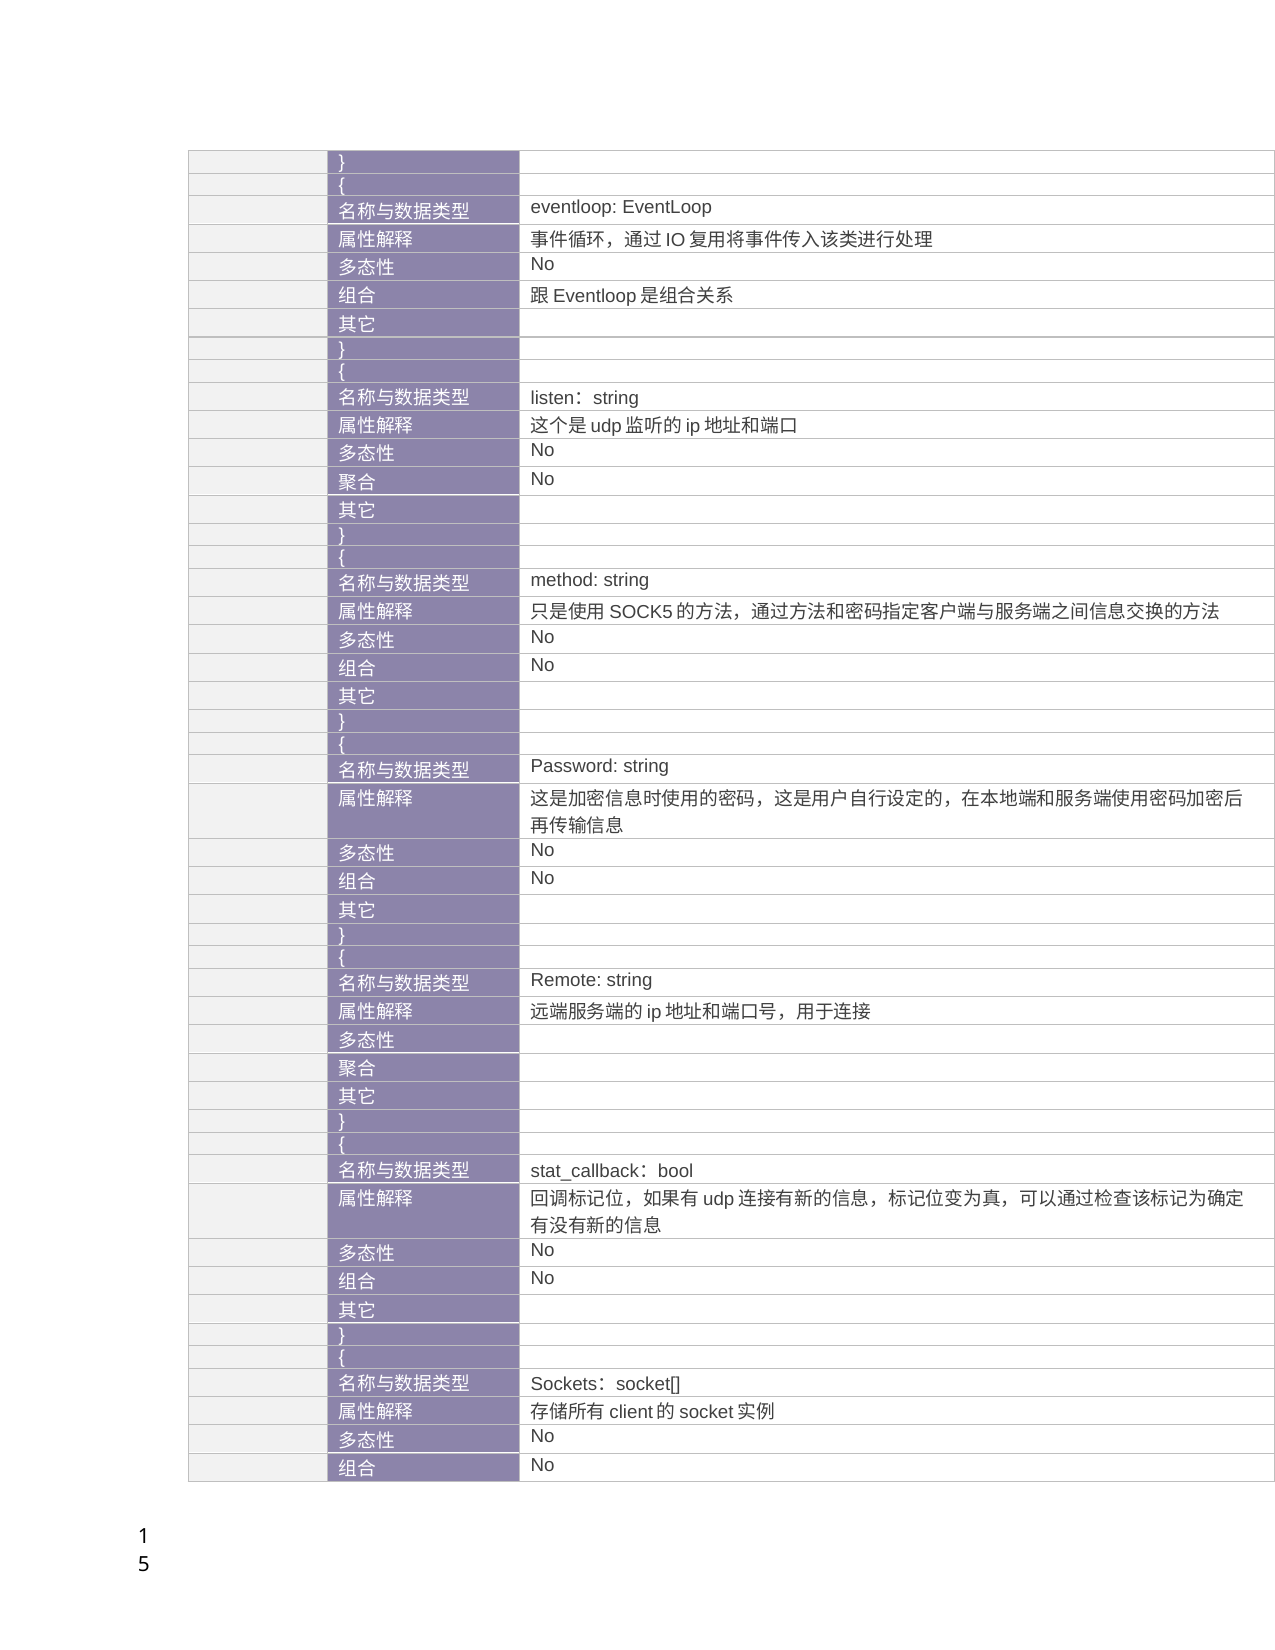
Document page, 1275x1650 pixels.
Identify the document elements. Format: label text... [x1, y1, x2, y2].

table_cell [520, 174, 1274, 195]
table_cell [189, 1295, 327, 1322]
table_cell { [328, 1133, 519, 1154]
table_cell 其它 [328, 1295, 519, 1322]
table_cell 组合 [328, 867, 519, 894]
table_cell [189, 281, 327, 308]
table_cell [189, 1425, 327, 1452]
table_cell [520, 1346, 1274, 1368]
table_cell 属性解释 [328, 597, 519, 624]
table_cell [189, 755, 327, 782]
table_cell [189, 654, 327, 681]
table_cell 聚合 [328, 1054, 519, 1081]
table_cell Password: string [520, 755, 1274, 782]
table_cell 组合 [328, 1267, 519, 1294]
table_cell [520, 360, 1274, 382]
table_cell 其它 [328, 895, 519, 923]
table_cell [189, 546, 327, 568]
table_cell 属性解释 [328, 997, 519, 1024]
table_cell [520, 710, 1274, 732]
table_cell } [328, 151, 519, 173]
table_cell No [520, 1239, 1274, 1266]
table_cell [520, 338, 1274, 359]
table_cell method: string [520, 569, 1274, 596]
table_cell [189, 895, 327, 923]
table_cell } [328, 338, 519, 359]
table_cell [189, 969, 327, 996]
table_cell No [520, 839, 1274, 866]
table_cell Sockets：socket[] [520, 1369, 1274, 1396]
table_cell 这个是udp监听的ip地址和端口 [520, 411, 1274, 438]
table_cell [189, 467, 327, 494]
table_cell 名称与数据类型 [328, 969, 519, 996]
table_cell 名称与数据类型 [328, 1369, 519, 1396]
table_cell [189, 569, 327, 596]
table_cell 名称与数据类型 [328, 569, 519, 596]
table_cell [189, 439, 327, 466]
table_cell [189, 1397, 327, 1424]
table_cell { [328, 733, 519, 754]
table_cell [189, 1184, 327, 1238]
table_cell [520, 946, 1274, 968]
table_cell [189, 1155, 327, 1182]
table_cell [189, 196, 327, 223]
table_cell [189, 338, 327, 359]
table_cell [520, 496, 1274, 523]
table_cell [520, 309, 1274, 336]
table_cell [189, 946, 327, 968]
table_cell 只是使用SOCK5的方法，通过方法和密码指定客户端与服务端之间信息交换的方法 [520, 597, 1274, 624]
table_cell [189, 496, 327, 523]
table_cell [520, 151, 1274, 173]
table_cell [520, 924, 1274, 945]
table_cell 多态性 [328, 625, 519, 653]
table_cell 跟Eventloop是组合关系 [520, 281, 1274, 308]
table_cell 属性解释 [328, 1184, 519, 1238]
table_cell [189, 174, 327, 195]
table_cell 这是加密信息时使用的密码，这是用户自行设定的，在本地端和服务端使用密码加密后 再传输信息 [520, 784, 1274, 838]
table_cell { [328, 946, 519, 968]
table_cell 多态性 [328, 839, 519, 866]
table_cell [189, 1369, 327, 1396]
table_cell [189, 997, 327, 1024]
table_cell [189, 253, 327, 280]
table_cell [189, 597, 327, 624]
table_cell 存储所有client的socket实例 [520, 1397, 1274, 1424]
table_cell [189, 867, 327, 894]
table_cell [520, 682, 1274, 709]
table_cell [189, 524, 327, 545]
table_cell [189, 309, 327, 336]
table_cell 聚合 [328, 467, 519, 494]
table_cell 多态性 [328, 1239, 519, 1266]
table_cell No [520, 439, 1274, 466]
table_cell [189, 784, 327, 838]
table_cell } [328, 924, 519, 945]
table_cell [189, 1239, 327, 1266]
table_cell [189, 839, 327, 866]
table_cell 回调标记位，如果有udp连接有新的信息，标记位变为真，可以通过检查该标记为确定 有没有新的信息 [520, 1184, 1274, 1238]
table_cell [189, 1346, 327, 1368]
table_cell 组合 [328, 654, 519, 681]
table_cell { [328, 360, 519, 382]
table_cell No [520, 1267, 1274, 1294]
table_cell [189, 1082, 327, 1109]
table_cell } [328, 524, 519, 545]
table_cell No [520, 1454, 1274, 1481]
table_cell 属性解释 [328, 784, 519, 838]
table_cell [520, 733, 1274, 754]
table_cell [520, 546, 1274, 568]
table_cell No [520, 654, 1274, 681]
table_cell [189, 625, 327, 653]
table_cell 其它 [328, 682, 519, 709]
table_cell [189, 225, 327, 252]
table_cell 名称与数据类型 [328, 383, 519, 410]
table_cell } [328, 1110, 519, 1132]
table_cell [189, 1110, 327, 1132]
table_cell 属性解释 [328, 411, 519, 438]
table_cell 属性解释 [328, 225, 519, 252]
table_cell } [328, 1324, 519, 1345]
table_cell [520, 1054, 1274, 1081]
table_cell 其它 [328, 309, 519, 336]
table_cell [189, 682, 327, 709]
table_cell 名称与数据类型 [328, 1155, 519, 1182]
table_cell No [520, 467, 1274, 494]
table_cell 名称与数据类型 [328, 755, 519, 782]
table_cell [520, 1324, 1274, 1345]
table_cell [189, 924, 327, 945]
table_cell stat_callback：bool [520, 1155, 1274, 1182]
table_cell [189, 411, 327, 438]
table_cell [520, 1133, 1274, 1154]
table_cell [189, 733, 327, 754]
table_cell No [520, 253, 1274, 280]
table_cell } [328, 710, 519, 732]
table_cell [189, 360, 327, 382]
table_cell 名称与数据类型 [328, 196, 519, 223]
table_cell Remote: string [520, 969, 1274, 996]
table_cell [520, 524, 1274, 545]
table_cell 其它 [328, 1082, 519, 1109]
table_cell [189, 710, 327, 732]
table_cell [520, 895, 1274, 923]
table_cell 多态性 [328, 1425, 519, 1452]
table_cell 多态性 [328, 439, 519, 466]
table_cell { [328, 546, 519, 568]
table_cell 其它 [328, 496, 519, 523]
table_cell [189, 1454, 327, 1481]
table_cell No [520, 1425, 1274, 1452]
table_cell [520, 1082, 1274, 1109]
table_cell 事件循环，通过IO复用将事件传入该类进行处理 [520, 225, 1274, 252]
table_cell 多态性 [328, 1025, 519, 1052]
table_cell [520, 1025, 1274, 1052]
table_cell 多态性 [328, 253, 519, 280]
table_cell No [520, 625, 1274, 653]
table_cell [520, 1110, 1274, 1132]
table_cell [189, 1267, 327, 1294]
table_cell 远端服务端的ip地址和端口号，用于连接 [520, 997, 1274, 1024]
table_cell [189, 1324, 327, 1345]
table_cell 组合 [328, 1454, 519, 1481]
table_cell 组合 [328, 281, 519, 308]
table_cell [189, 1054, 327, 1081]
table_cell 属性解释 [328, 1397, 519, 1424]
table_cell listen：string [520, 383, 1274, 410]
table_cell { [328, 174, 519, 195]
table_cell [189, 1133, 327, 1154]
table_cell [189, 151, 327, 173]
table_cell eventloop: EventLoop [520, 196, 1274, 223]
table_cell { [328, 1346, 519, 1368]
table_cell No [520, 867, 1274, 894]
table_cell [189, 383, 327, 410]
table_cell [189, 1025, 327, 1052]
table_cell [520, 1295, 1274, 1322]
